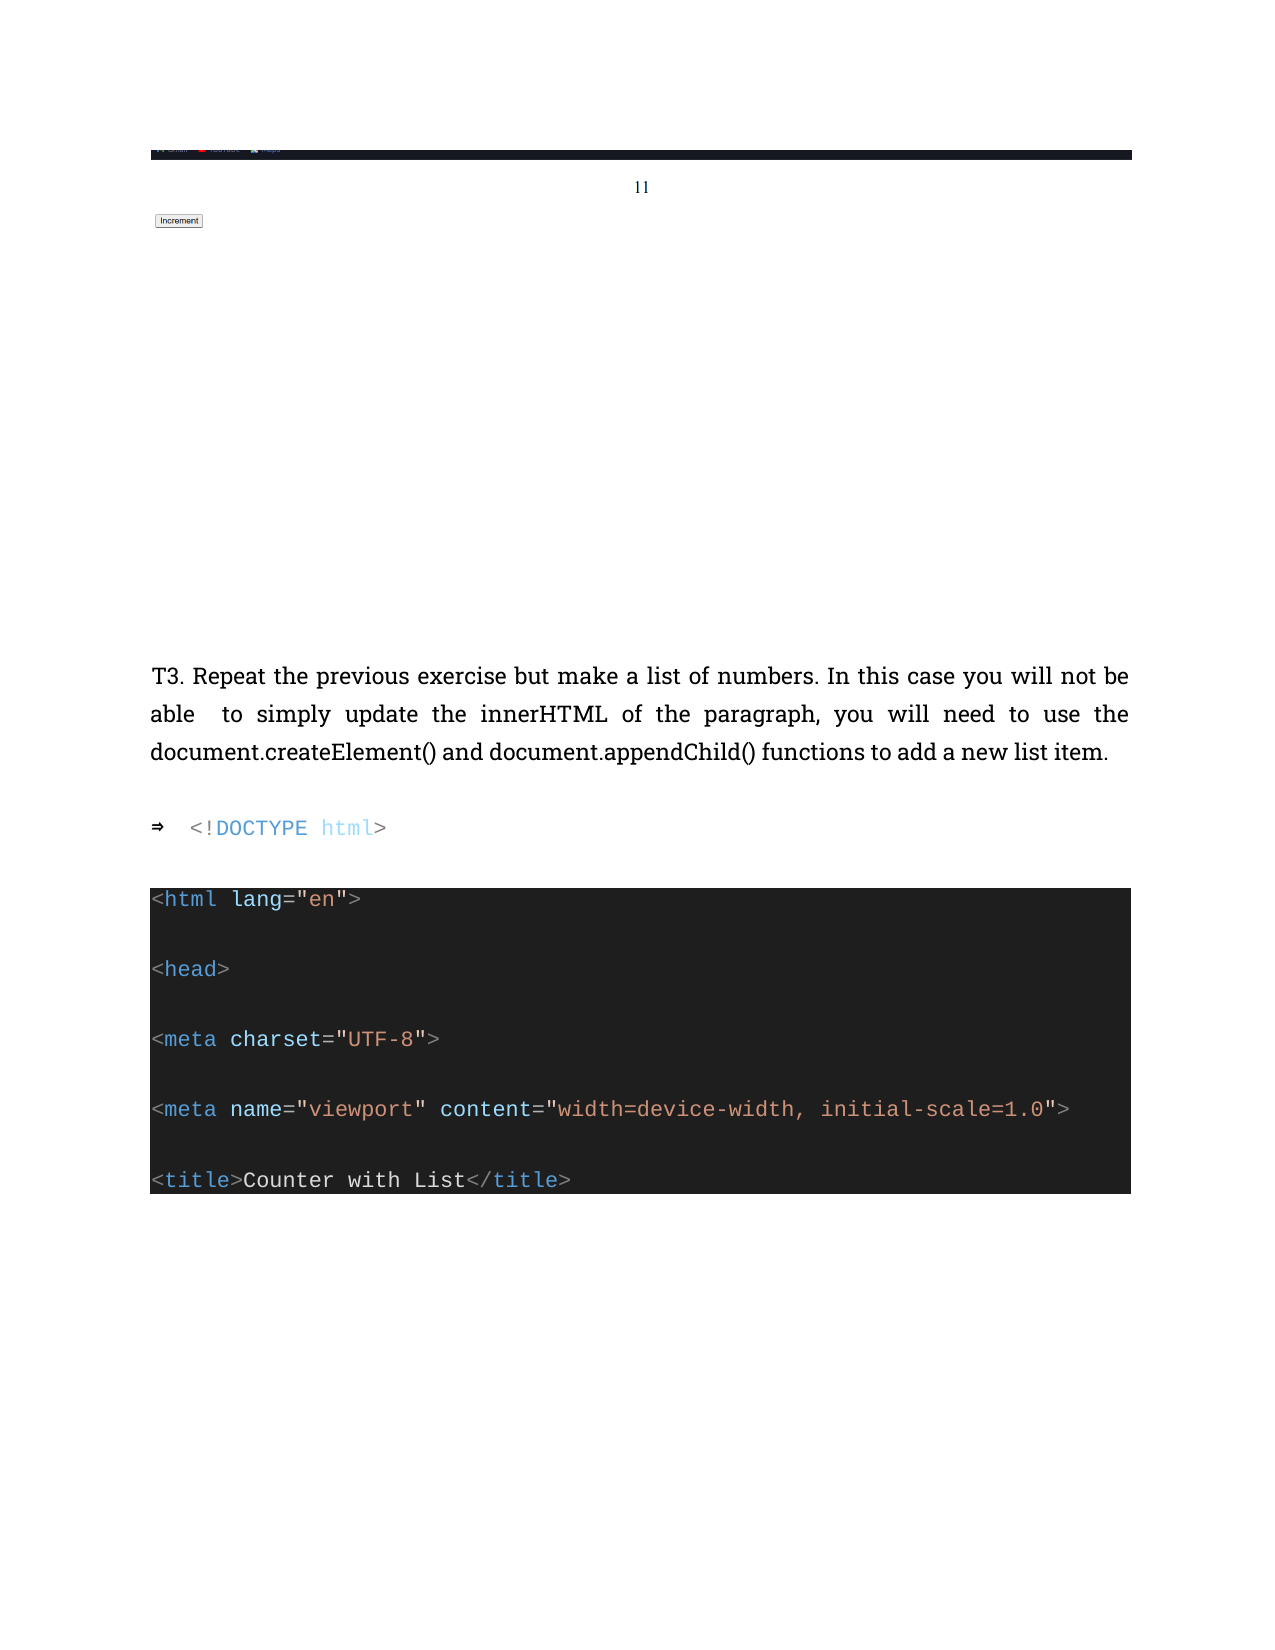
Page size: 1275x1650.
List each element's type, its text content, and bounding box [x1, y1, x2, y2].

text <html lang="en"> [150, 888, 1131, 913]
text ⇒ <!DOCTYPE html> [150, 811, 1131, 843]
text <head> [150, 958, 1131, 983]
picture [151, 150, 1132, 617]
text <title>Counter with List</title> [150, 1169, 1131, 1194]
text <meta name="viewport" content="width=device-width, initial-scale=1.0"> [150, 1099, 1131, 1123]
text T3. Repeat the previous exercise but make a list of numbers. In this case you will not be able to simply update the innerHTML of the paragraph, you will need to use the document.createElement() and document.appendChild() functions to add a new list item. [150, 660, 1131, 766]
text <meta charset="UTF-8"> [150, 1028, 1131, 1053]
